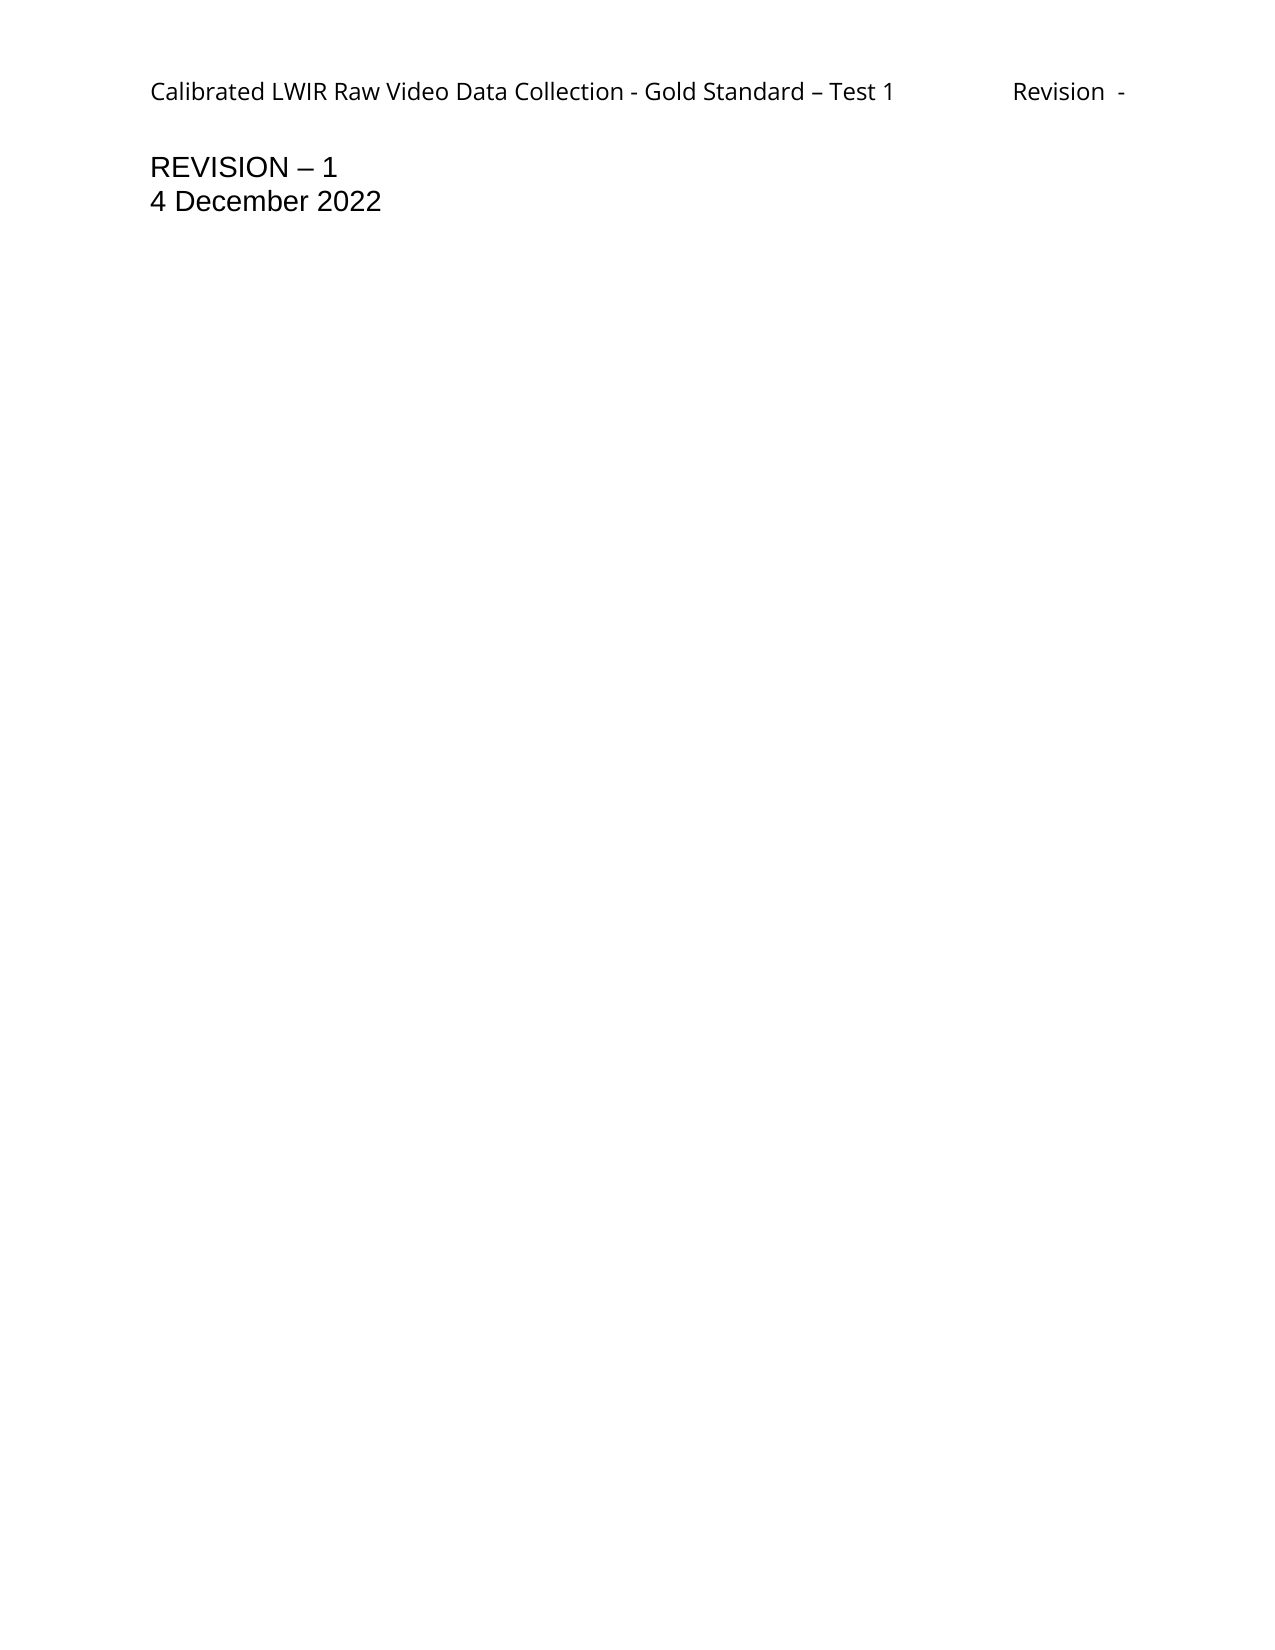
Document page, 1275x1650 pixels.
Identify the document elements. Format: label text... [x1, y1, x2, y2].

text REVISION – 1 [150, 150, 1125, 183]
text 4 December 2022 [150, 183, 1125, 217]
